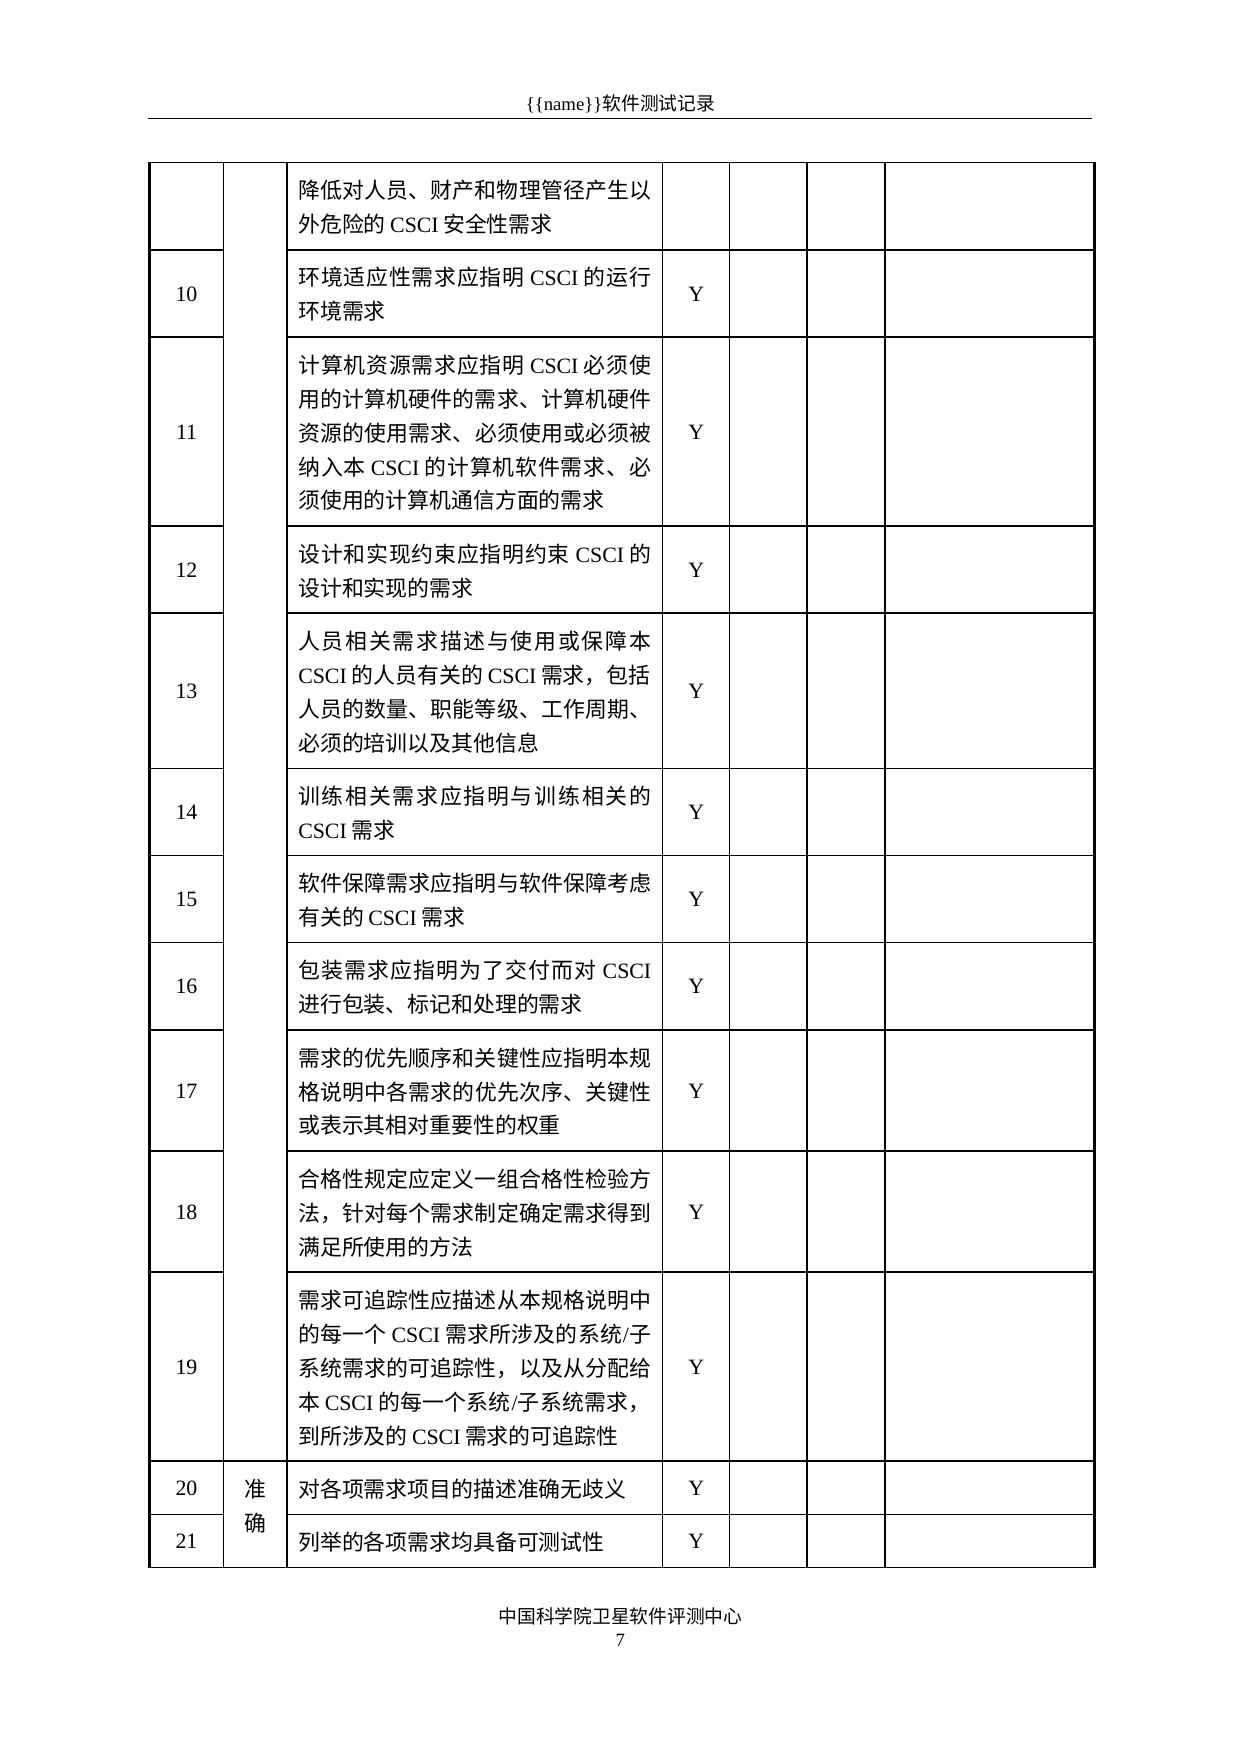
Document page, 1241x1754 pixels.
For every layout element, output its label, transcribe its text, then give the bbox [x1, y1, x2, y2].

table_cell [808, 1152, 884, 1271]
table_cell Y [663, 614, 729, 767]
table_cell 需求的优先顺序和关键性应指明本规格说明中各需求的优先次序、关键性或表示其相对重要性的权重 [288, 1031, 662, 1150]
table_cell Y [663, 769, 729, 854]
table_cell [808, 943, 884, 1029]
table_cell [288, 163, 662, 249]
table_cell [808, 163, 884, 249]
table_cell 15 [151, 856, 223, 942]
table_cell 12 [151, 527, 223, 612]
table_cell 计算机资源需求应指明CSCI必须使用的计算机硬件的需求、计算机硬件资源的使用需求、必须使用或必须被纳入本CSCI的计算机软件需求、必须使用的计算机通信方面的需求 [288, 338, 662, 525]
table_cell 11 [151, 338, 223, 525]
table_cell 9 [151, 163, 223, 249]
table_cell 准确性 [224, 1462, 286, 1567]
table_cell [808, 527, 884, 612]
table_cell 设计和实现约束应指明约束CSCI的设计和实现的需求 [288, 527, 662, 612]
table_cell Y [663, 943, 729, 1029]
table_cell [730, 1152, 806, 1271]
table_cell [730, 943, 806, 1029]
table_cell [886, 338, 1093, 525]
table_cell 列举的各项需求均具备可测试性 [288, 1515, 662, 1567]
table_cell 21 [151, 1515, 223, 1567]
table_cell 16 [151, 943, 223, 1029]
table_cell [808, 338, 884, 525]
table_cell Y [663, 338, 729, 525]
table_cell 19 [151, 1273, 223, 1460]
table_cell 软件保障需求应指明与软件保障考虑有关的CSCI需求 [288, 856, 662, 942]
table_cell Y [663, 1515, 729, 1567]
table_cell [886, 1152, 1093, 1271]
table_cell [730, 769, 806, 854]
table_cell 训练相关需求应指明与训练相关的CSCI需求 [288, 769, 662, 854]
table_cell [886, 1273, 1093, 1460]
table_cell 10 [151, 251, 223, 336]
table_cell Y [663, 1462, 729, 1513]
table_cell [886, 1515, 1093, 1567]
table_cell Y [663, 527, 729, 612]
table_cell [730, 338, 806, 525]
table_cell 13 [151, 614, 223, 767]
table_cell [886, 251, 1093, 336]
table_cell [886, 163, 1093, 249]
table_cell Y [663, 1152, 729, 1271]
table_cell [730, 163, 806, 249]
table_cell 合格性规定应定义一组合格性检验方法，针对每个需求制定确定需求得到满足所使用的方法 [288, 1152, 662, 1271]
table_cell [808, 251, 884, 336]
table_cell [808, 1273, 884, 1460]
table_cell [808, 614, 884, 767]
table_cell [886, 943, 1093, 1029]
table_cell [808, 856, 884, 942]
table_cell [730, 1031, 806, 1150]
table_cell [886, 614, 1093, 767]
table_cell Y [663, 163, 729, 249]
table_cell [730, 251, 806, 336]
table_cell 需求可追踪性应描述从本规格说明中的每一个CSCI需求所涉及的系统/子系统需求的可追踪性，以及从分配给本CSCI的每一个系统/子系统需求，到所涉及的CSCI需求的可追踪性 [288, 1273, 662, 1460]
table_cell Y [663, 1031, 729, 1150]
table_cell 包装需求应指明为了交付而对CSCI进行包装、标记和处理的需求 [288, 943, 662, 1029]
table_cell 18 [151, 1152, 223, 1271]
table_cell 20 [151, 1462, 223, 1513]
table_cell [730, 1515, 806, 1567]
table_cell Y [663, 856, 729, 942]
table_cell [730, 1462, 806, 1513]
table_cell Y [663, 1273, 729, 1460]
table_cell [730, 856, 806, 942]
table_cell [730, 614, 806, 767]
table_cell 14 [151, 769, 223, 854]
table_cell [730, 527, 806, 612]
table_cell Y [663, 251, 729, 336]
table_cell [886, 527, 1093, 612]
table_cell 对各项需求项目的描述准确无歧义 [288, 1462, 662, 1513]
table_cell [808, 1515, 884, 1567]
table_cell [886, 1462, 1093, 1513]
table_cell 17 [151, 1031, 223, 1150]
table_cell 人员相关需求描述与使用或保障本CSCI的人员有关的CSCI需求，包括人员的数量、职能等级、工作周期、必须的培训以及其他信息 [288, 614, 662, 767]
table_cell 环境适应性需求应指明CSCI的运行环境需求 [288, 251, 662, 336]
table_cell [886, 1031, 1093, 1150]
table_cell [808, 769, 884, 854]
table_cell [808, 1462, 884, 1513]
table_cell [886, 856, 1093, 942]
table_cell [730, 1273, 806, 1460]
table_cell [808, 1031, 884, 1150]
table_cell [886, 769, 1093, 854]
